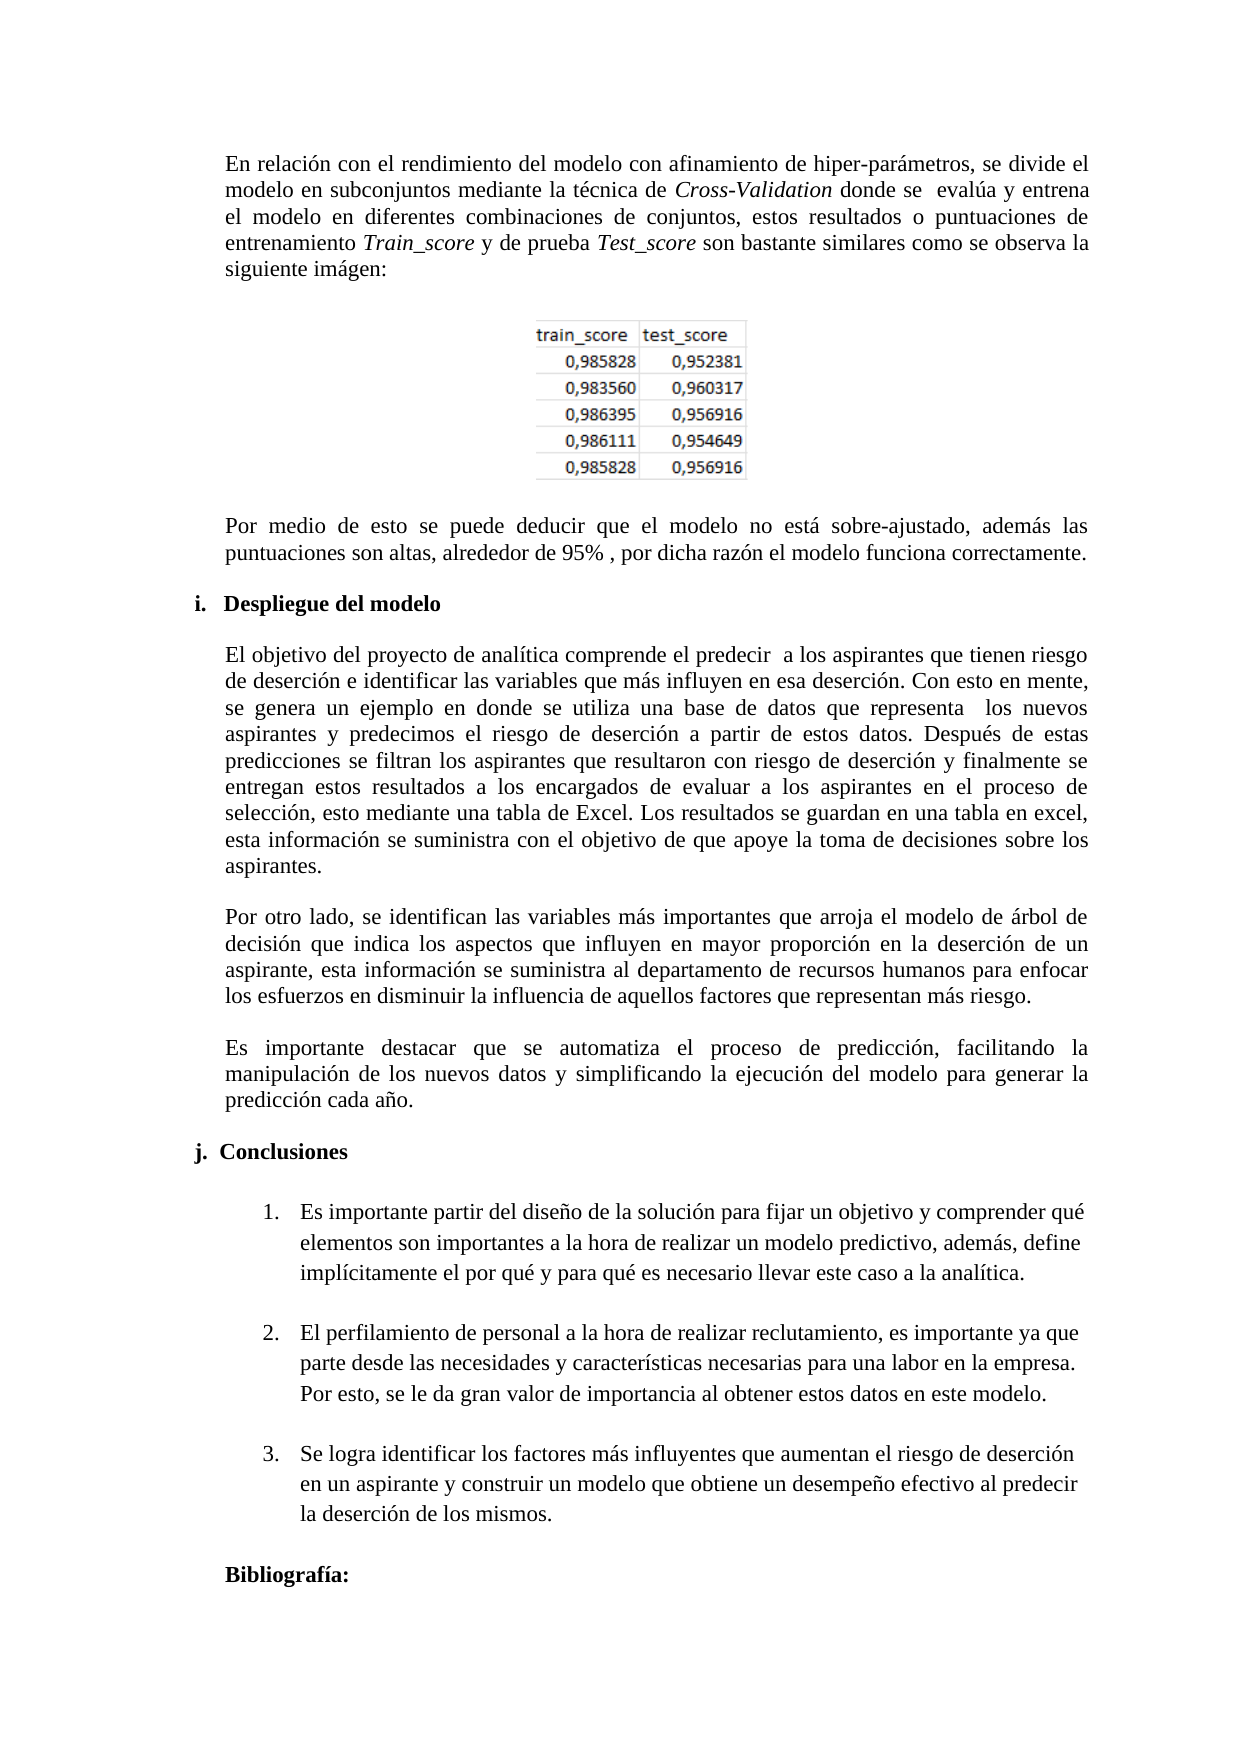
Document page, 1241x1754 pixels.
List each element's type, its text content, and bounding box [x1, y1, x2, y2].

list Se logra identificar los factores más influyentes que aumentan el riesgo de deserción en un aspirante y construir un modelo que obtiene un desempeño efectivo al predecir la deserción de los mismos. [262, 1440, 1090, 1527]
text i. Despliegue del modelo [194, 590, 1090, 616]
picture [536, 320, 748, 480]
text j. Conclusiones [194, 1138, 1090, 1164]
list El perfilamiento de personal a la hora de realizar reclutamiento, es importante ya que parte desde las necesidades y características necesarias para una labor en la empresa. Por esto, se le da gran valor de importancia al obtener estos datos en este modelo. [262, 1319, 1090, 1406]
text Por otro lado, se identifican las variables más importantes que arroja el modelo de árbol de decisión que indica los aspectos que influyen en mayor proporción en la deserción de un aspirante, esta información se suministra al departamento de recursos humanos para enfocar los esfuerzos en disminuir la influencia de aquellos factores que representan más riesgo. [225, 903, 1090, 1009]
text Es importante destacar que se automatiza el proceso de predicción, facilitando la manipulación de los nuevos datos y simplificando la ejecución del modelo para generar la predicción cada año. [225, 1034, 1090, 1113]
text Bibliografía: [150, 1561, 1090, 1587]
list Es importante partir del diseño de la solución para fijar un objetivo y comprender qué elementos son importantes a la hora de realizar un modelo predictivo, además, define implícitamente el por qué y para qué es necesario llevar este caso a la analítica. [262, 1198, 1090, 1285]
text En relación con el rendimiento del modelo con afinamiento de hiper-parámetros, se divide el modelo en subconjuntos mediante la técnica de Cross-Validation donde se evalúa y entrena el modelo en diferentes combinaciones de conjuntos, estos resultados o puntuaciones de entrenamiento Train_score y de prueba Test_score son bastante similares como se observa la siguiente imágen: [225, 150, 1090, 282]
text El objetivo del proyecto de analítica comprende el predecir a los aspirantes que tienen riesgo de deserción e identificar las variables que más influyen en esa deserción. Con esto en mente, se genera un ejemplo en donde se utiliza una base de datos que representa los nuevos aspirantes y predecimos el riesgo de deserción a partir de estos datos. Después de estas predicciones se filtran los aspirantes que resultaron con riesgo de deserción y finalmente se entregan estos resultados a los encargados de evaluar a los aspirantes en el proceso de selección, esto mediante una tabla de Excel. Los resultados se guardan en una tabla en excel, esta información se suministra con el objetivo de que apoye la toma de decisiones sobre los aspirantes. [225, 641, 1090, 878]
text Por medio de esto se puede deducir que el modelo no está sobre-ajustado, además las puntuaciones son altas, alrededor de 95% , por dicha razón el modelo funciona correctamente. [225, 512, 1090, 565]
